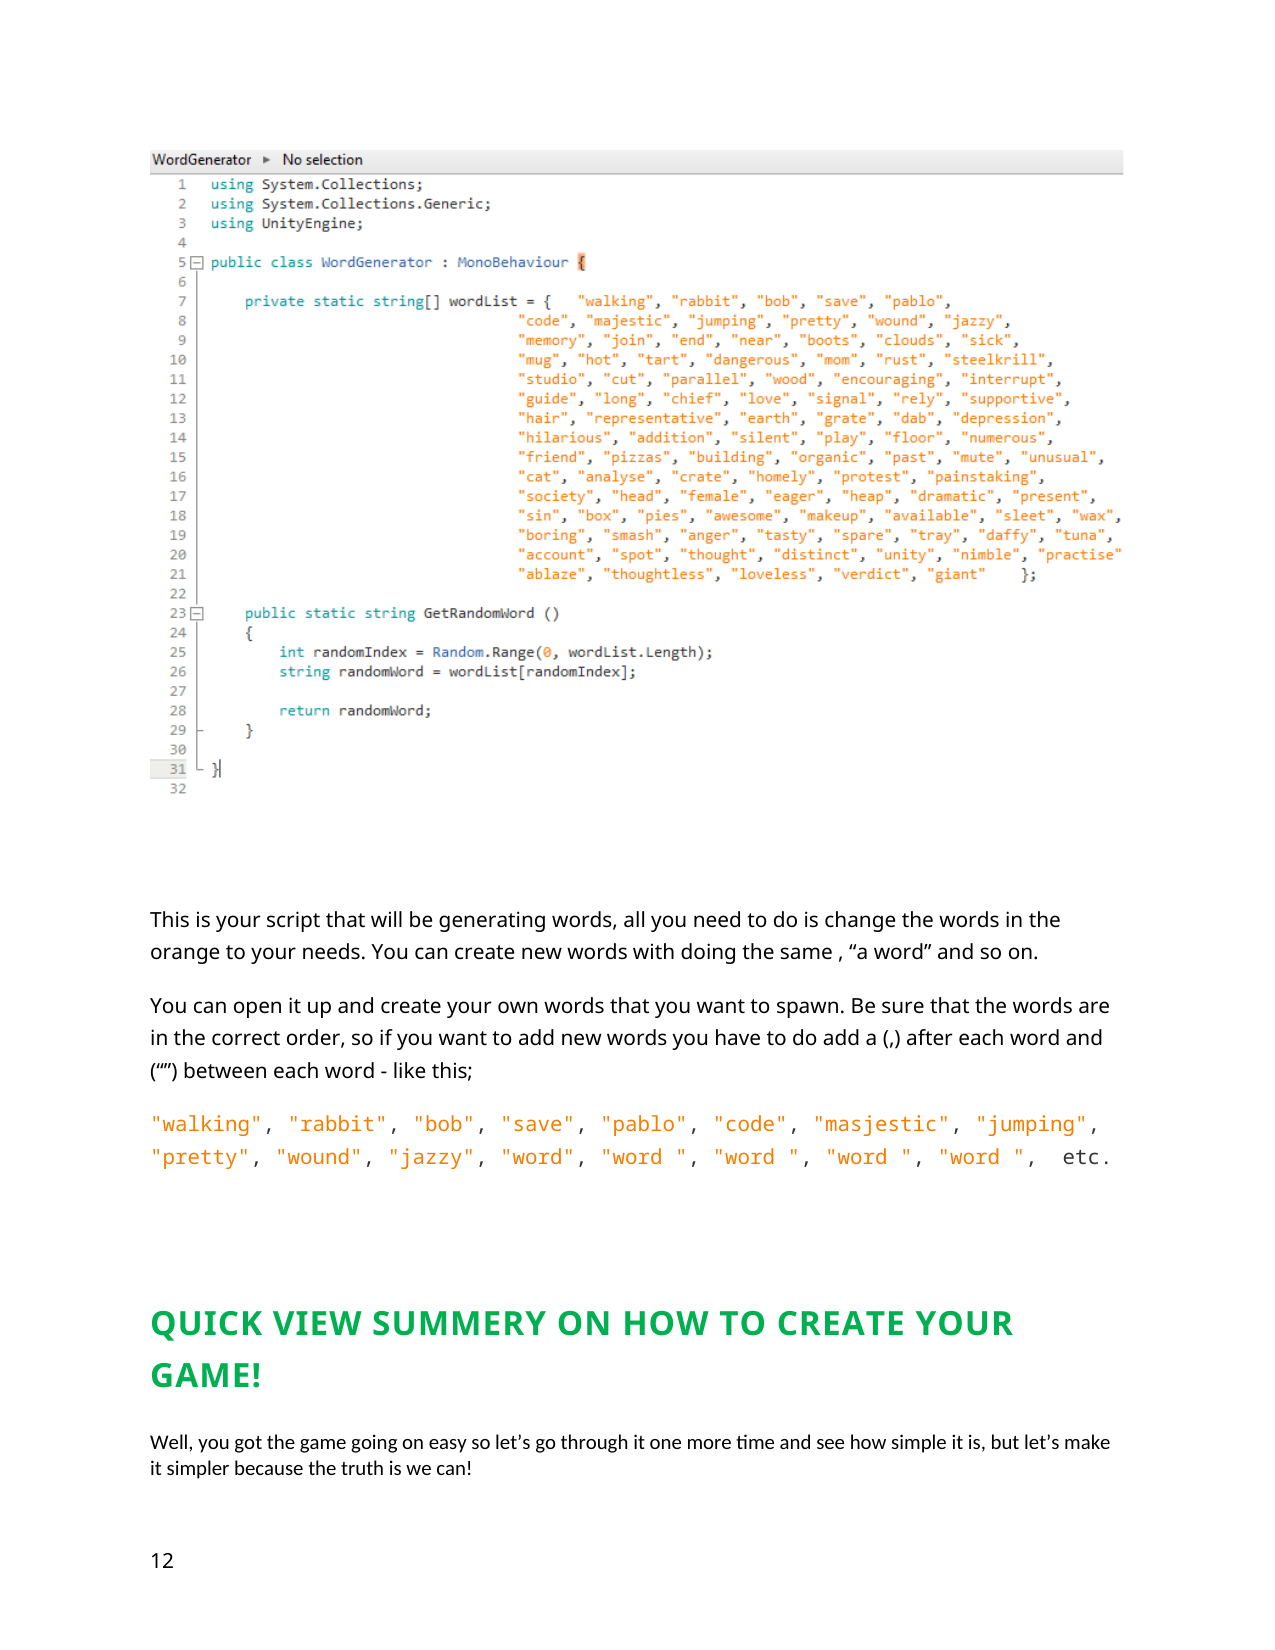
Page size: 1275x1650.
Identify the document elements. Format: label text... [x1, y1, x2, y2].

text This is your script that will be generating words, all you need to do is change the words in the orange to your needs. You can create new words with doing the same , “a word” and so on. [150, 905, 1125, 966]
text "walking", "rabbit", "bob", "save", "pablo", "code", "masjestic", "jumping", "pretty", "wound", "jazzy", "word", "word ", "word ", "word ", "word ", etc. [150, 1109, 1125, 1170]
title QUICK VIEW SUMMERY ON HOW TO CREATE YOUR GAME! [150, 1300, 1125, 1397]
text You can open it up and create your own words that you want to spawn. Be sure that the words are in the correct order, so if you want to add new words you have to do add a (,) after each word and (“”) between each word - like this; [150, 991, 1125, 1084]
picture [150, 150, 1124, 880]
text Well, you got the game going on easy so let’s go through it one more time and see how simple it is, but let’s make it simpler because the truth is we can! [150, 1404, 1125, 1480]
